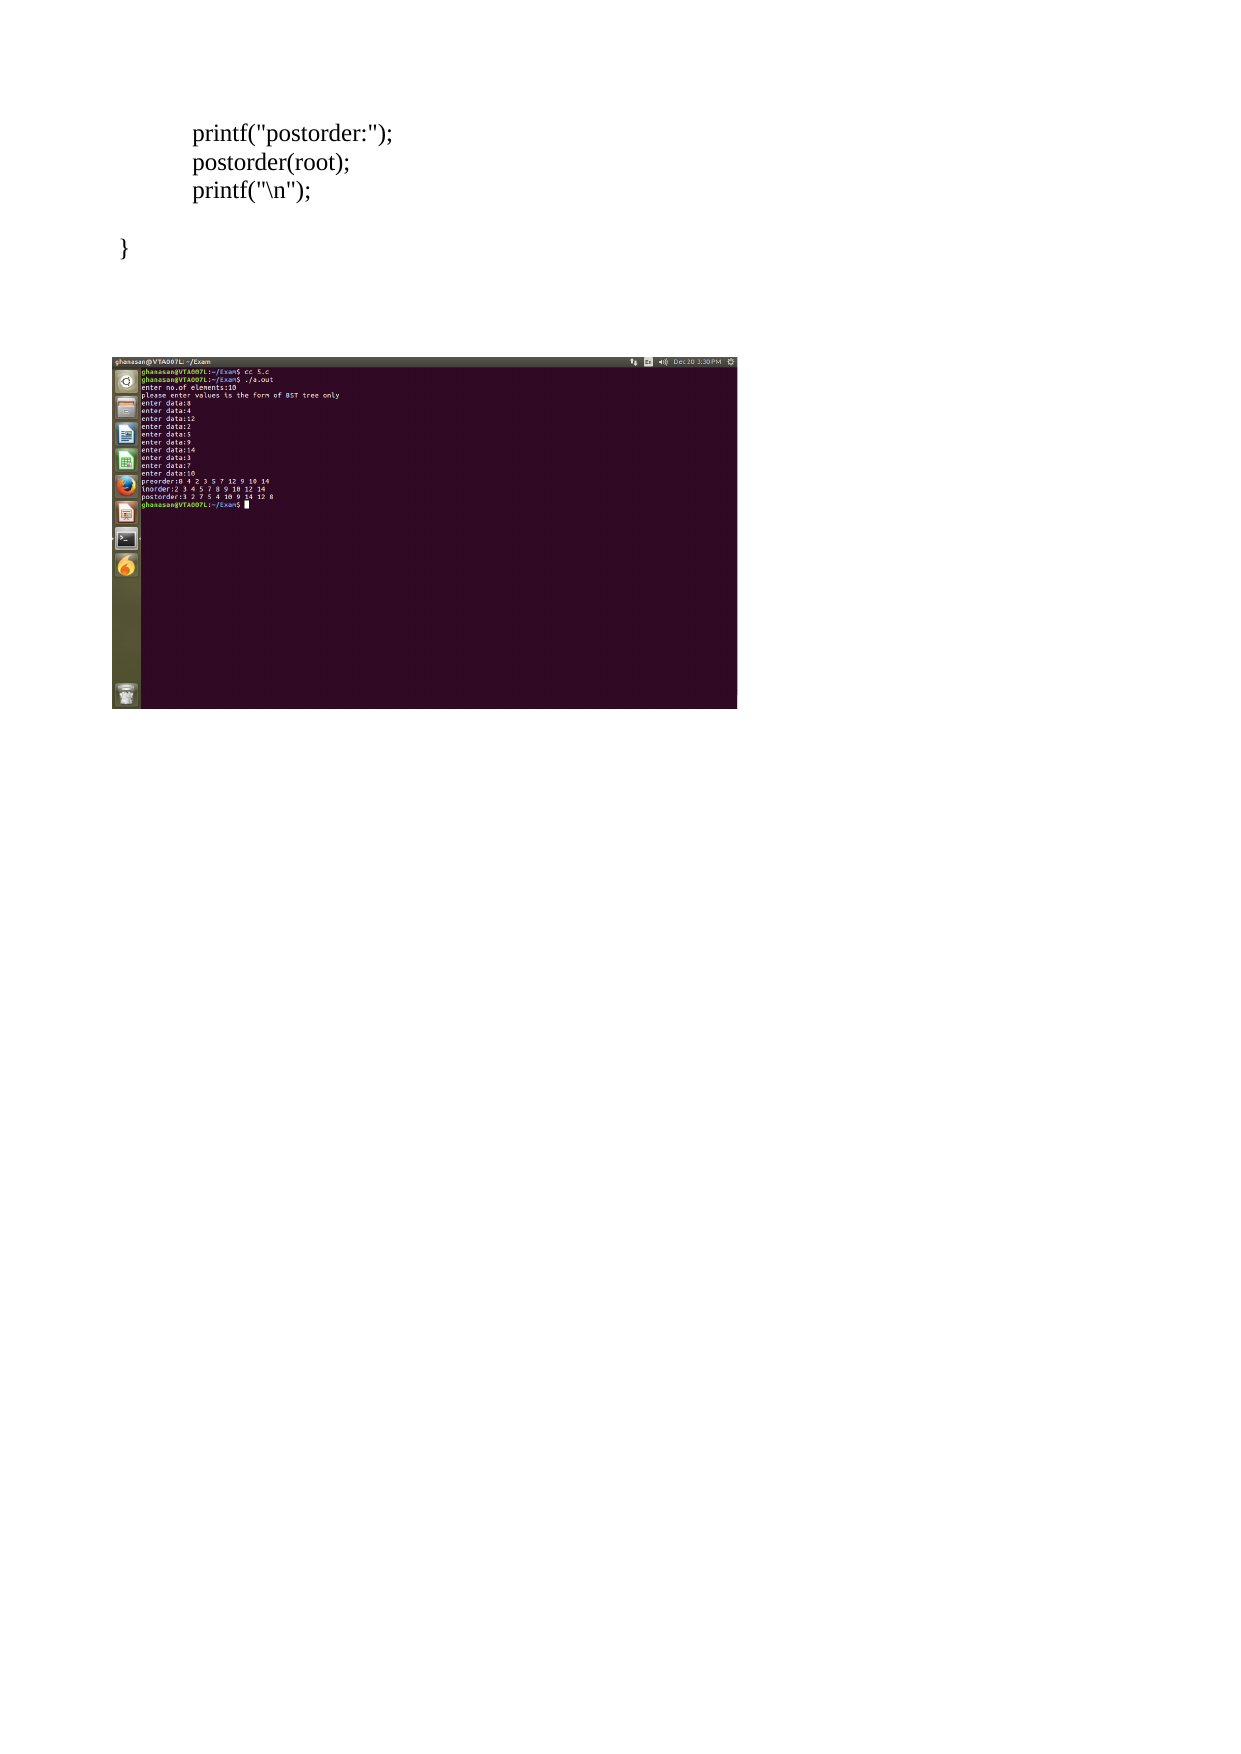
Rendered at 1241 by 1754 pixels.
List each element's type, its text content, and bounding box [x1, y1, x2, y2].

picture [112, 357, 738, 709]
text printf("postorder:"); [118, 118, 1122, 147]
text } [118, 233, 1122, 262]
text postorder(root); [118, 147, 1122, 176]
text printf("\n"); [118, 176, 1122, 204]
